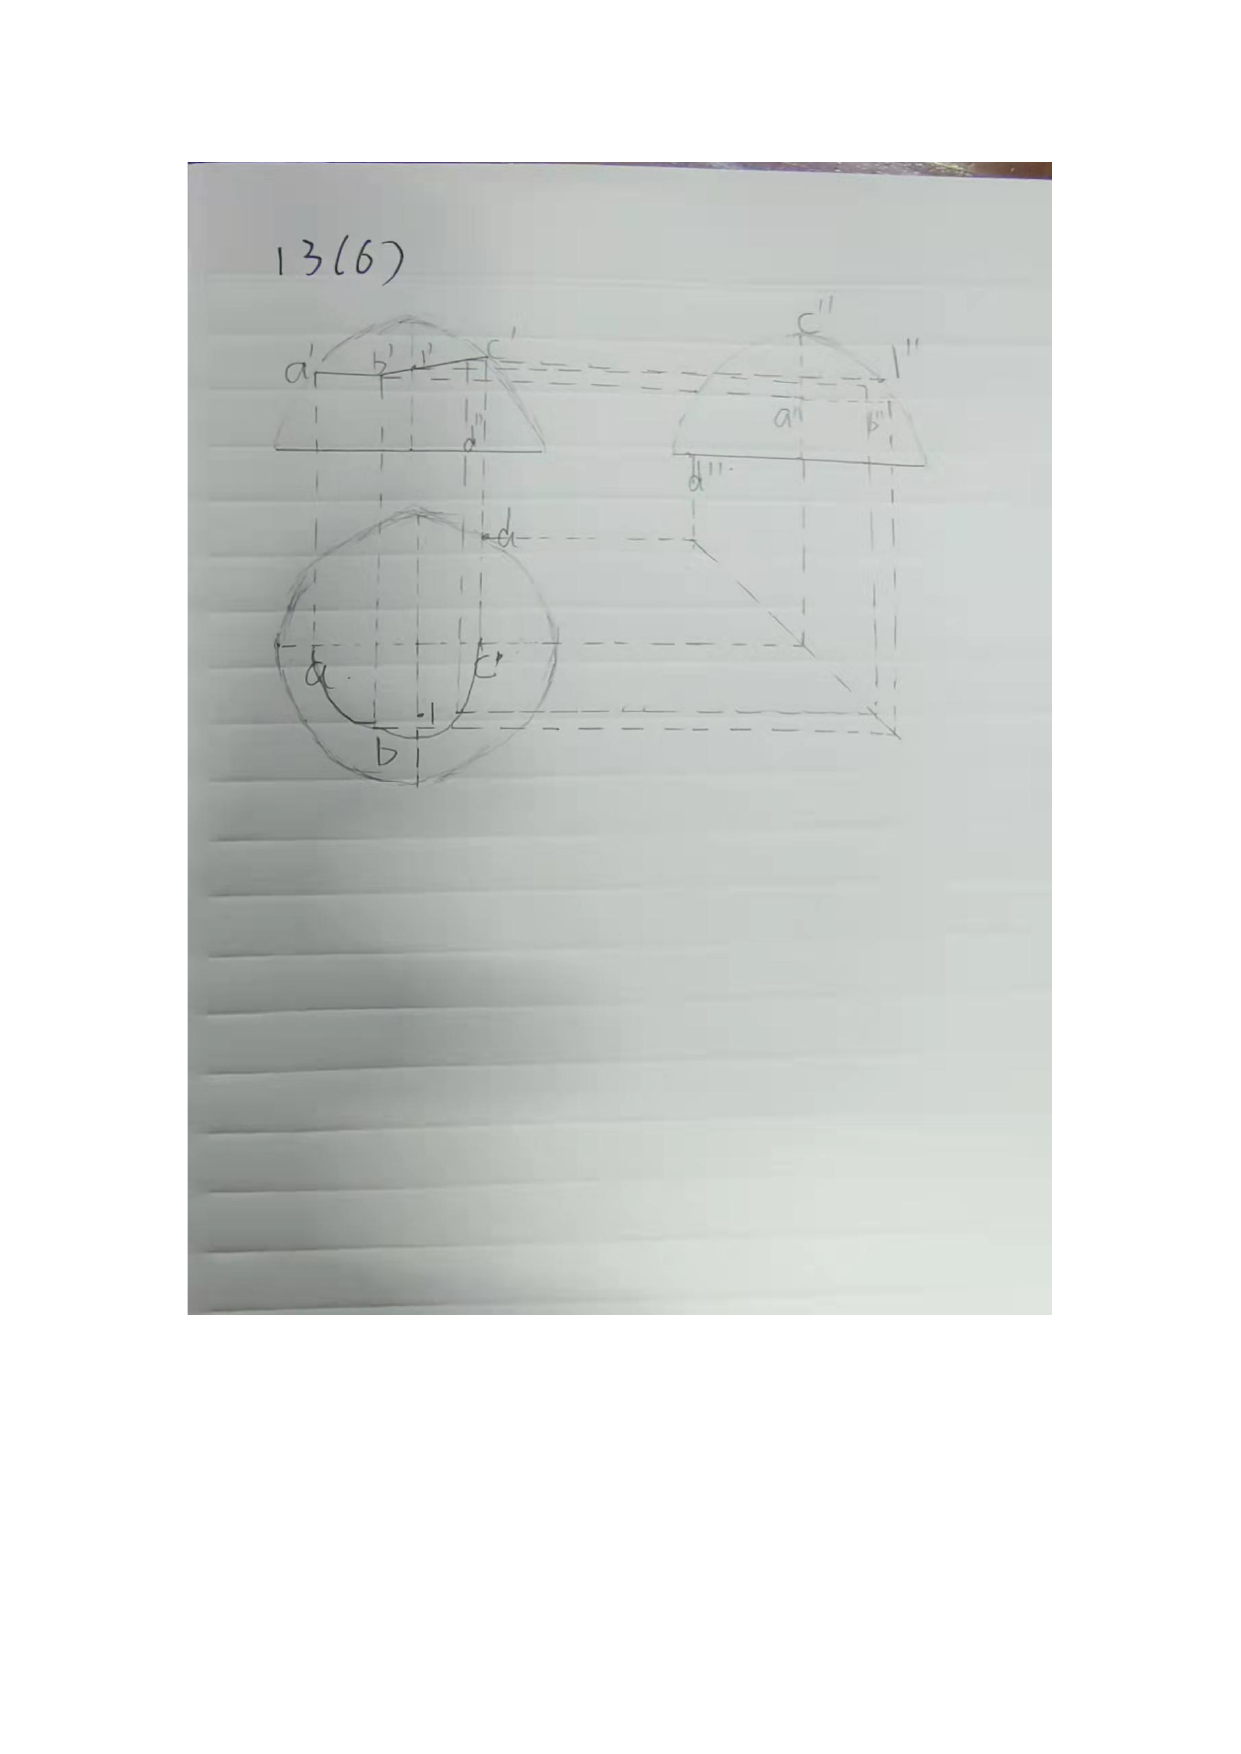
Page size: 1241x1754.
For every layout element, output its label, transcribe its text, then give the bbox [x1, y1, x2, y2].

picture [187, 162, 1052, 1315]
